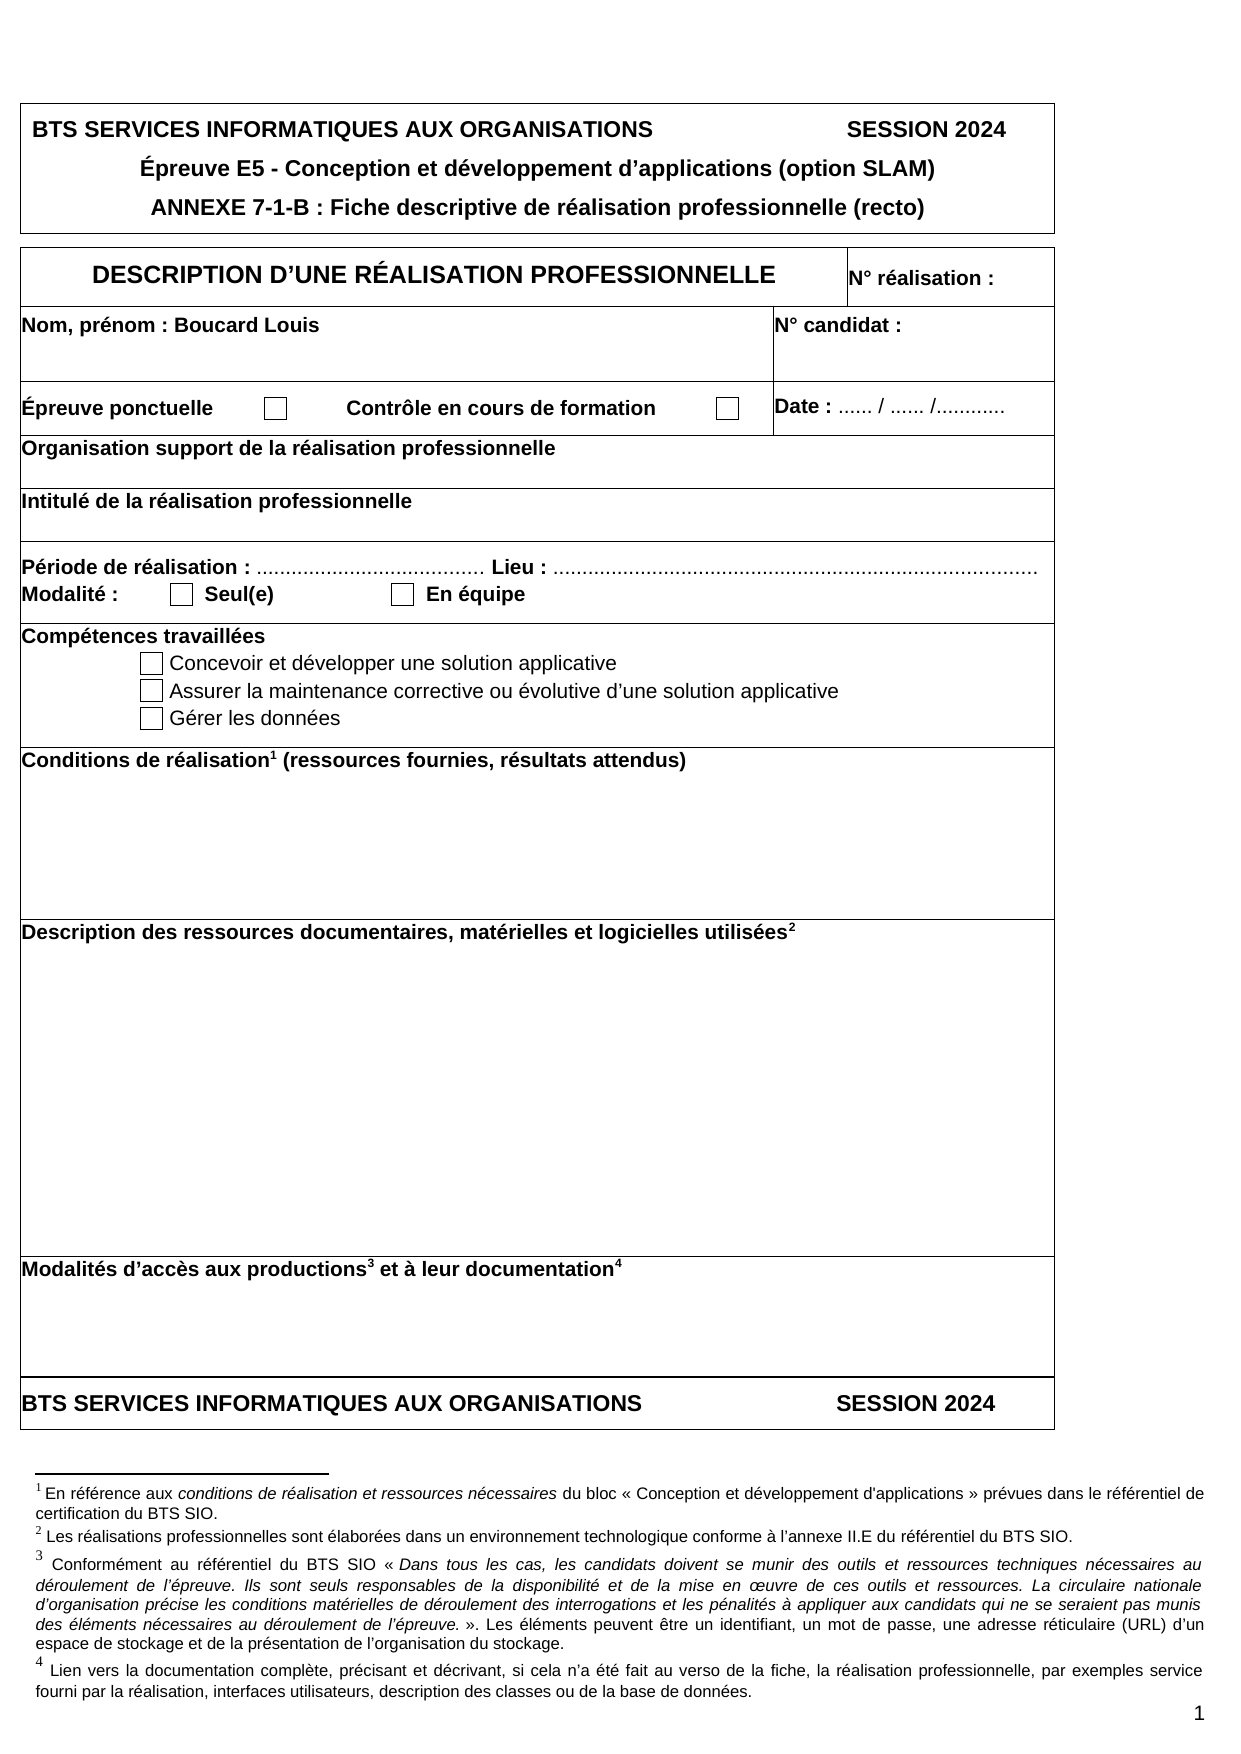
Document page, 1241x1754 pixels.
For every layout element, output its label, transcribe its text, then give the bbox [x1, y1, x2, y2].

table_cell Compétences travaillées Concevoir et développer une solution applicative Assurer la maintenance corrective ou évolutive d’une solution applicative Gérer les données [21, 624, 1054, 747]
table_cell Date : ...... / ...... /............ [774, 382, 1054, 435]
table_cell Épreuve ponctuelle [21, 382, 345, 435]
table_cell Organisation support de la réalisation professionnelle [21, 436, 1054, 488]
table_cell Nom, prénom : Boucard Louis [21, 307, 773, 381]
table_cell N° candidat : [774, 307, 1054, 381]
table_cell Conditions de réalisation (ressources fournies, résultats attendus) [21, 748, 1054, 919]
table_cell Intitulé de la réalisation professionnelle [21, 489, 1054, 541]
table_header N° réalisation : [848, 248, 1054, 306]
table_cell Modalités d’accès aux productions et à leur documentation [21, 1257, 1054, 1376]
table_header DESCRIPTION D’UNE RÉALISATION PROFESSIONNELLE [21, 248, 847, 306]
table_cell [21, 1378, 1054, 1429]
table_cell Contrôle en cours de formation [345, 382, 773, 435]
table_header BTS Services informatiques aux organisations SESSION 2024 Épreuve E5 - Conception et développement d’applications (option SLAM) ANNEXE 7-1-B : Fiche descriptive de réalisation professionnelle (recto) [21, 104, 1054, 232]
table_cell Période de réalisation : Lieu : Modalité : Seul(e) En équipe [21, 542, 1054, 622]
table_cell Description des ressources documentaires, matérielles et logicielles utilisées [21, 920, 1054, 1256]
